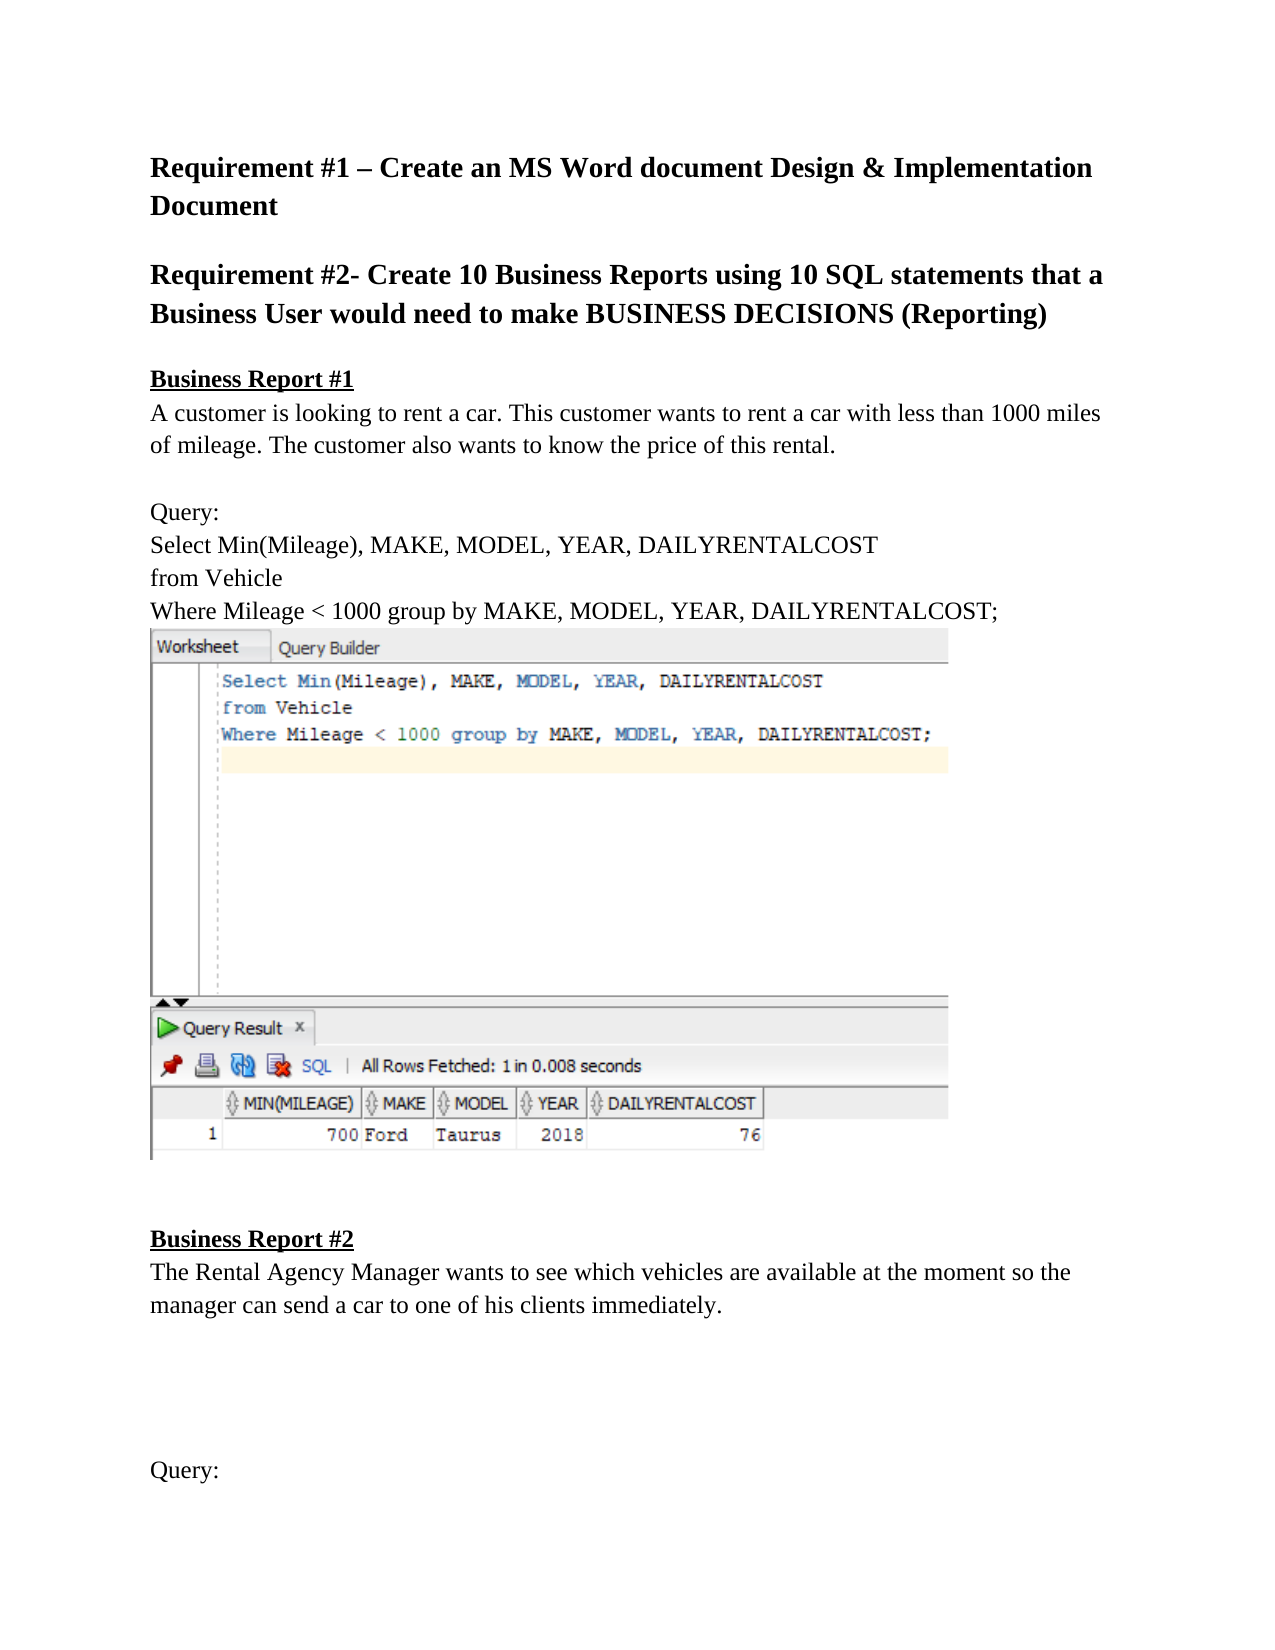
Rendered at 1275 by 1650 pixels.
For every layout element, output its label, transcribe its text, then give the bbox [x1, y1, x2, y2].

text Business Report #2 [150, 1224, 1125, 1253]
text Query: [150, 1455, 1125, 1484]
picture [150, 628, 949, 1160]
text Select Min(Mileage), MAKE, MODEL, YEAR, DAILYRENTALCOST [150, 530, 1125, 558]
text A customer is looking to rent a car. This customer wants to rent a car with less than 1000 miles of mileage. The customer also wants to know the price of this rental. [150, 398, 1125, 459]
text Requirement #1 – Create an MS Word document Design & Implementation Document [150, 150, 1125, 222]
text The Rental Agency Manager wants to see which vehicles are available at the moment so the manager can send a car to one of his clients immediately. [150, 1257, 1125, 1319]
text Where Mileage < 1000 group by MAKE, MODEL, YEAR, DAILYRENTALCOST; [150, 596, 1125, 624]
text Requirement #2- Create 10 Business Reports using 10 SQL statements that a Business User would need to make BUSINESS DECISIONS (Reporting) [150, 257, 1125, 329]
text Business Report #1 [150, 364, 1125, 393]
text Query: [150, 497, 1125, 525]
text from Vehicle [150, 563, 1125, 591]
